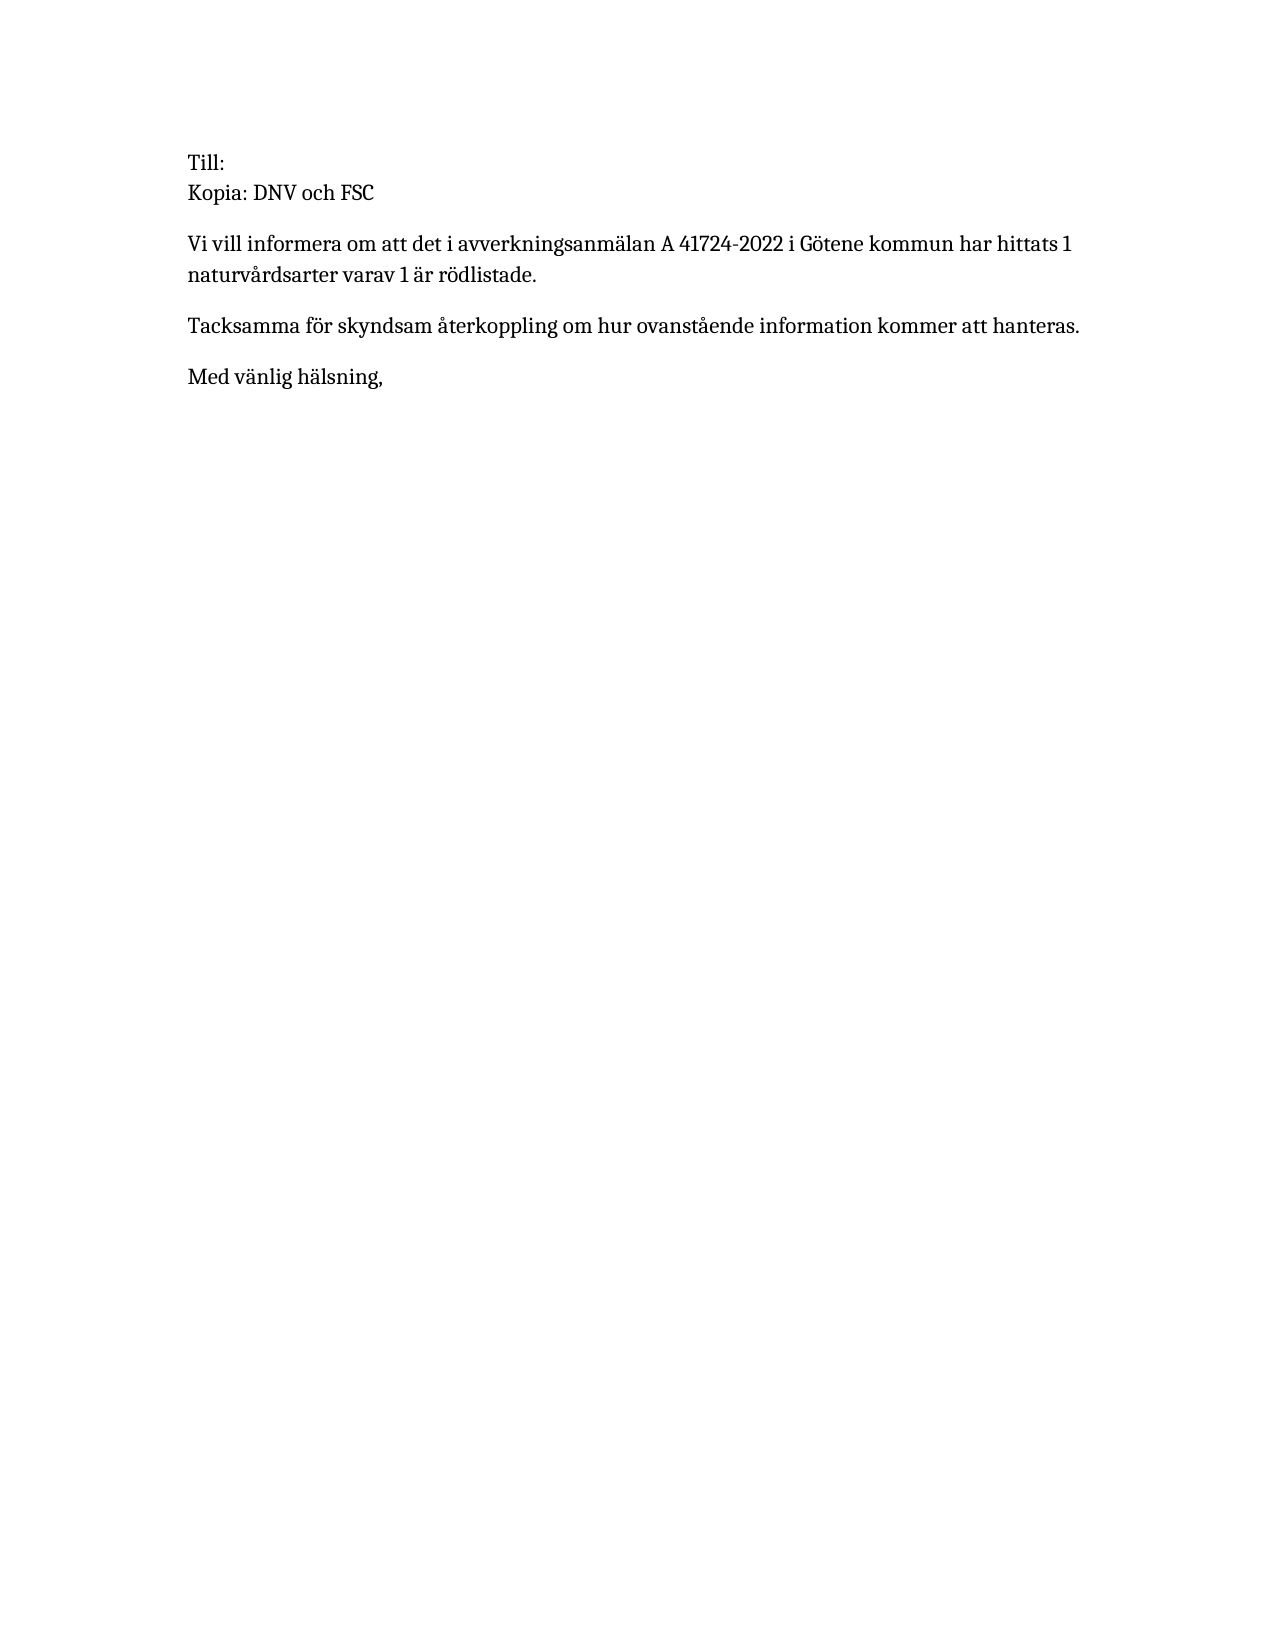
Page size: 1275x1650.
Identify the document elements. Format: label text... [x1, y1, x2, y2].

text Tacksamma för skyndsam återkoppling om hur ovanstående information kommer att hanteras. [187, 312, 1087, 339]
text Vi vill informera om att det i avverkningsanmälan A 41724-2022 i Götene kommun har hittats 1 naturvårdsarter varav 1 är rödlistade. [187, 231, 1087, 288]
text Med vänlig hälsning, [187, 363, 1087, 420]
text Till: Kopia: DNV och FSC [187, 150, 1087, 207]
